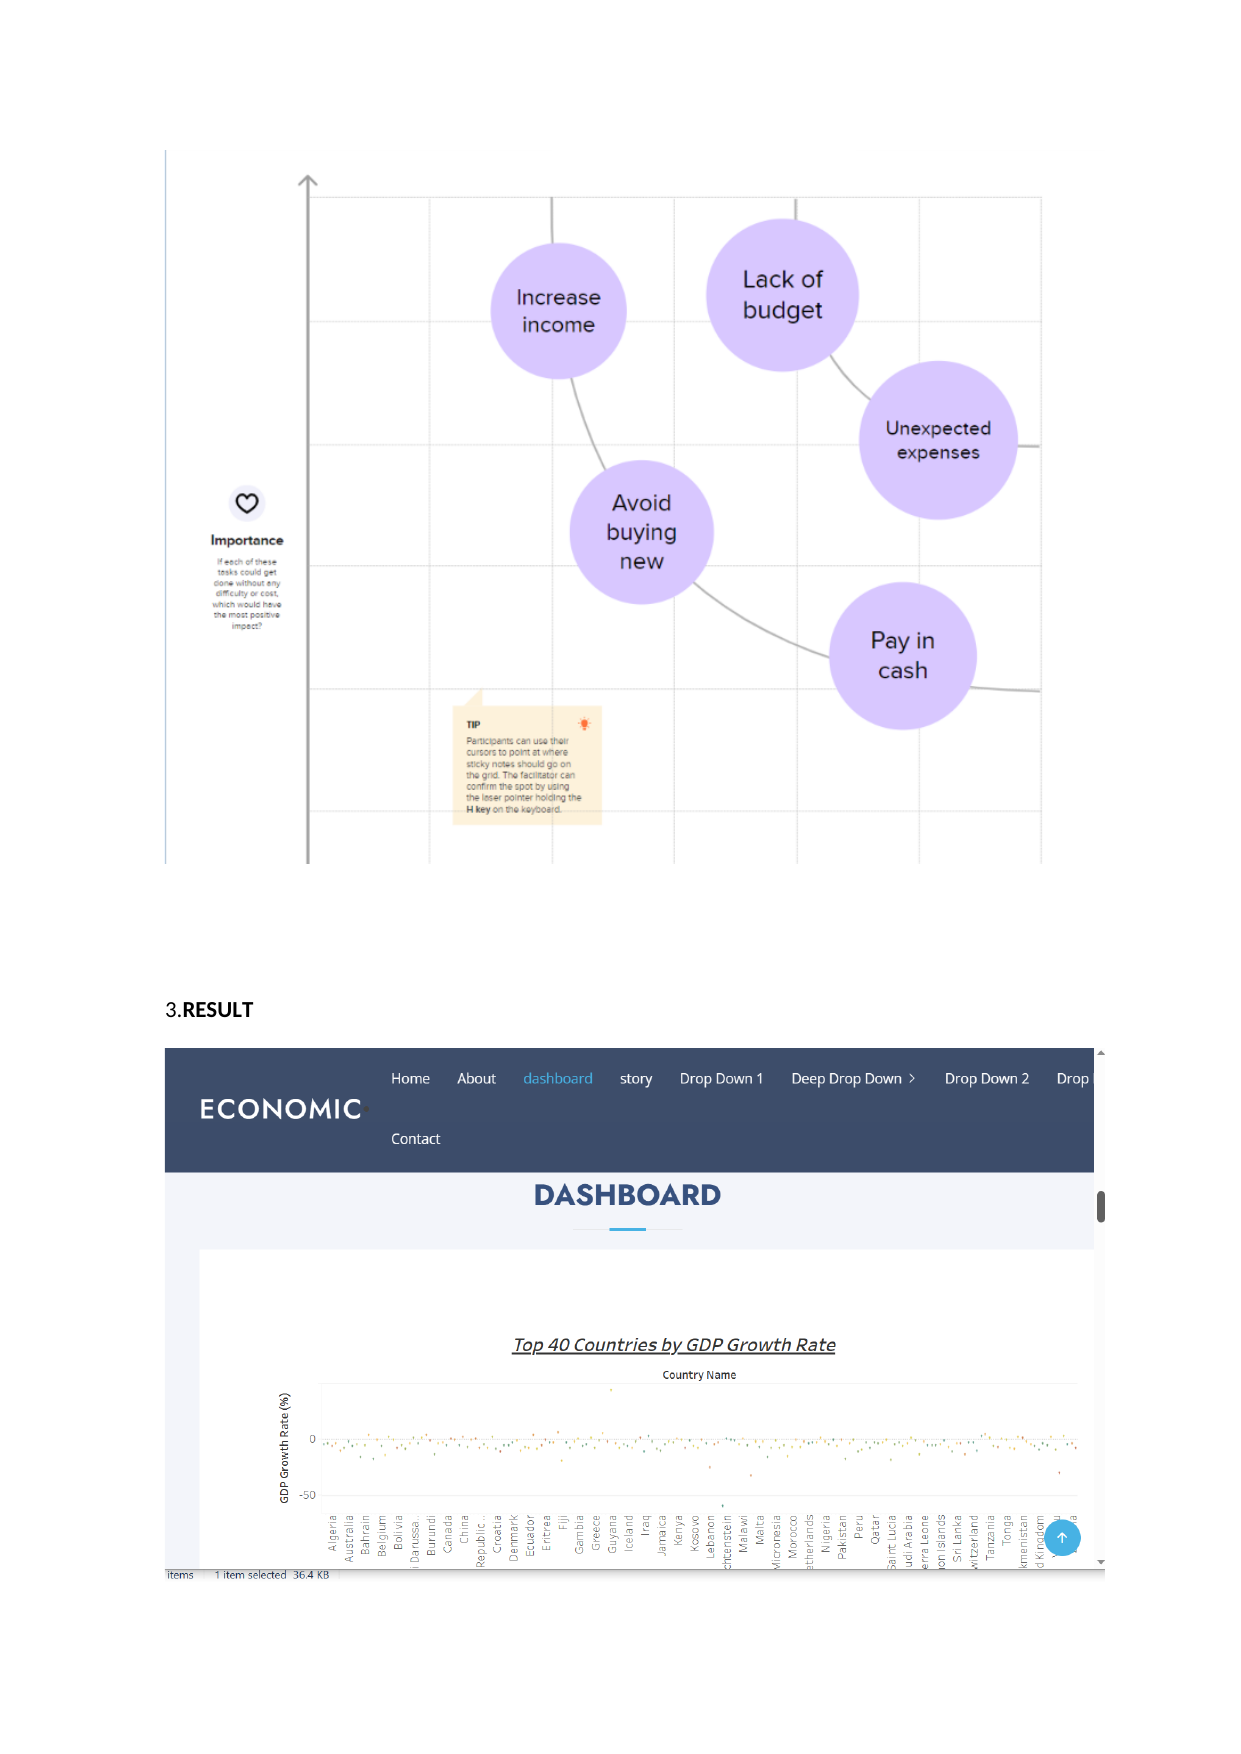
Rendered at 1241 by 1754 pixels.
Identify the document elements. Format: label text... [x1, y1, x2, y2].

picture [164, 150, 1105, 864]
picture [164, 1048, 1105, 1582]
text 3.RESULT [165, 995, 1090, 1023]
